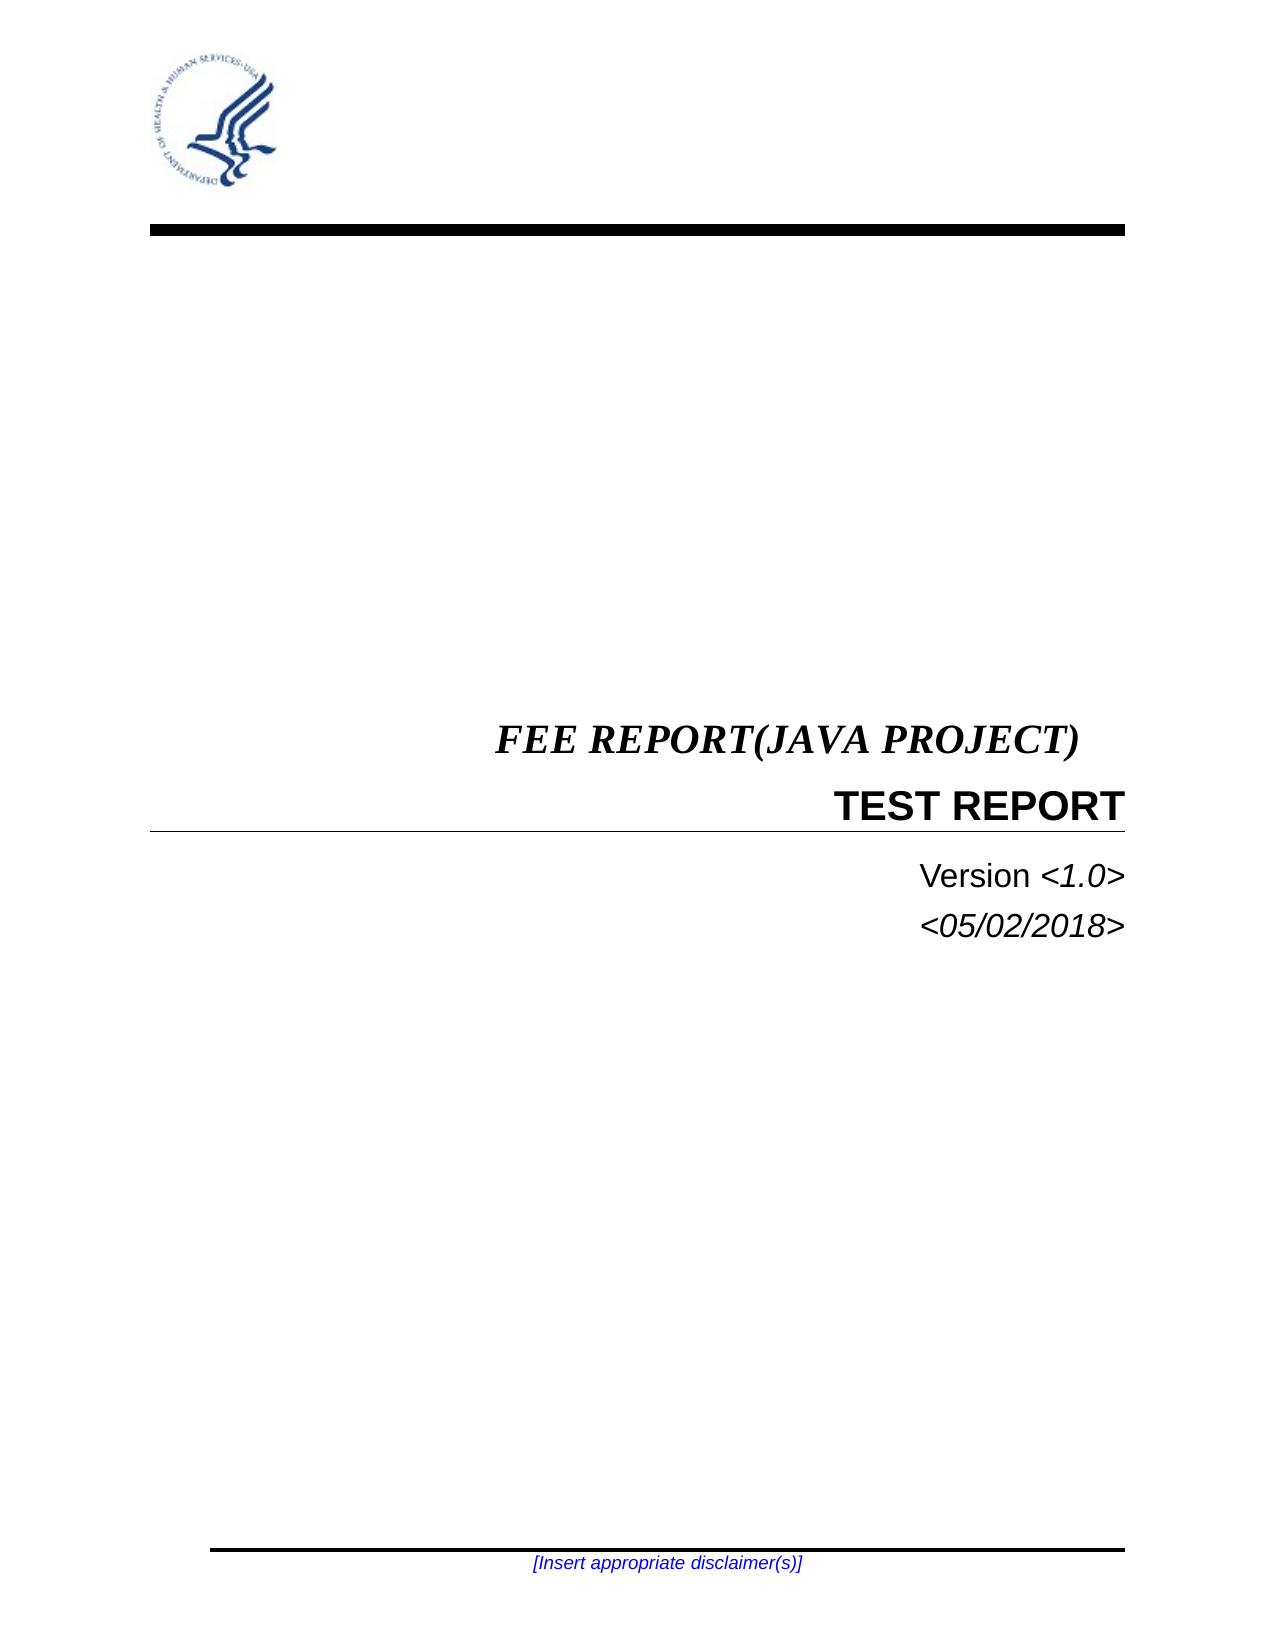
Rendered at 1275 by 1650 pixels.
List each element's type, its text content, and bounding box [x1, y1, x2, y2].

subtitle Version <1.0> [150, 845, 1125, 895]
title Test report [150, 781, 1125, 831]
title Fee report(Java project) [450, 715, 1125, 763]
picture [150, 51, 279, 193]
